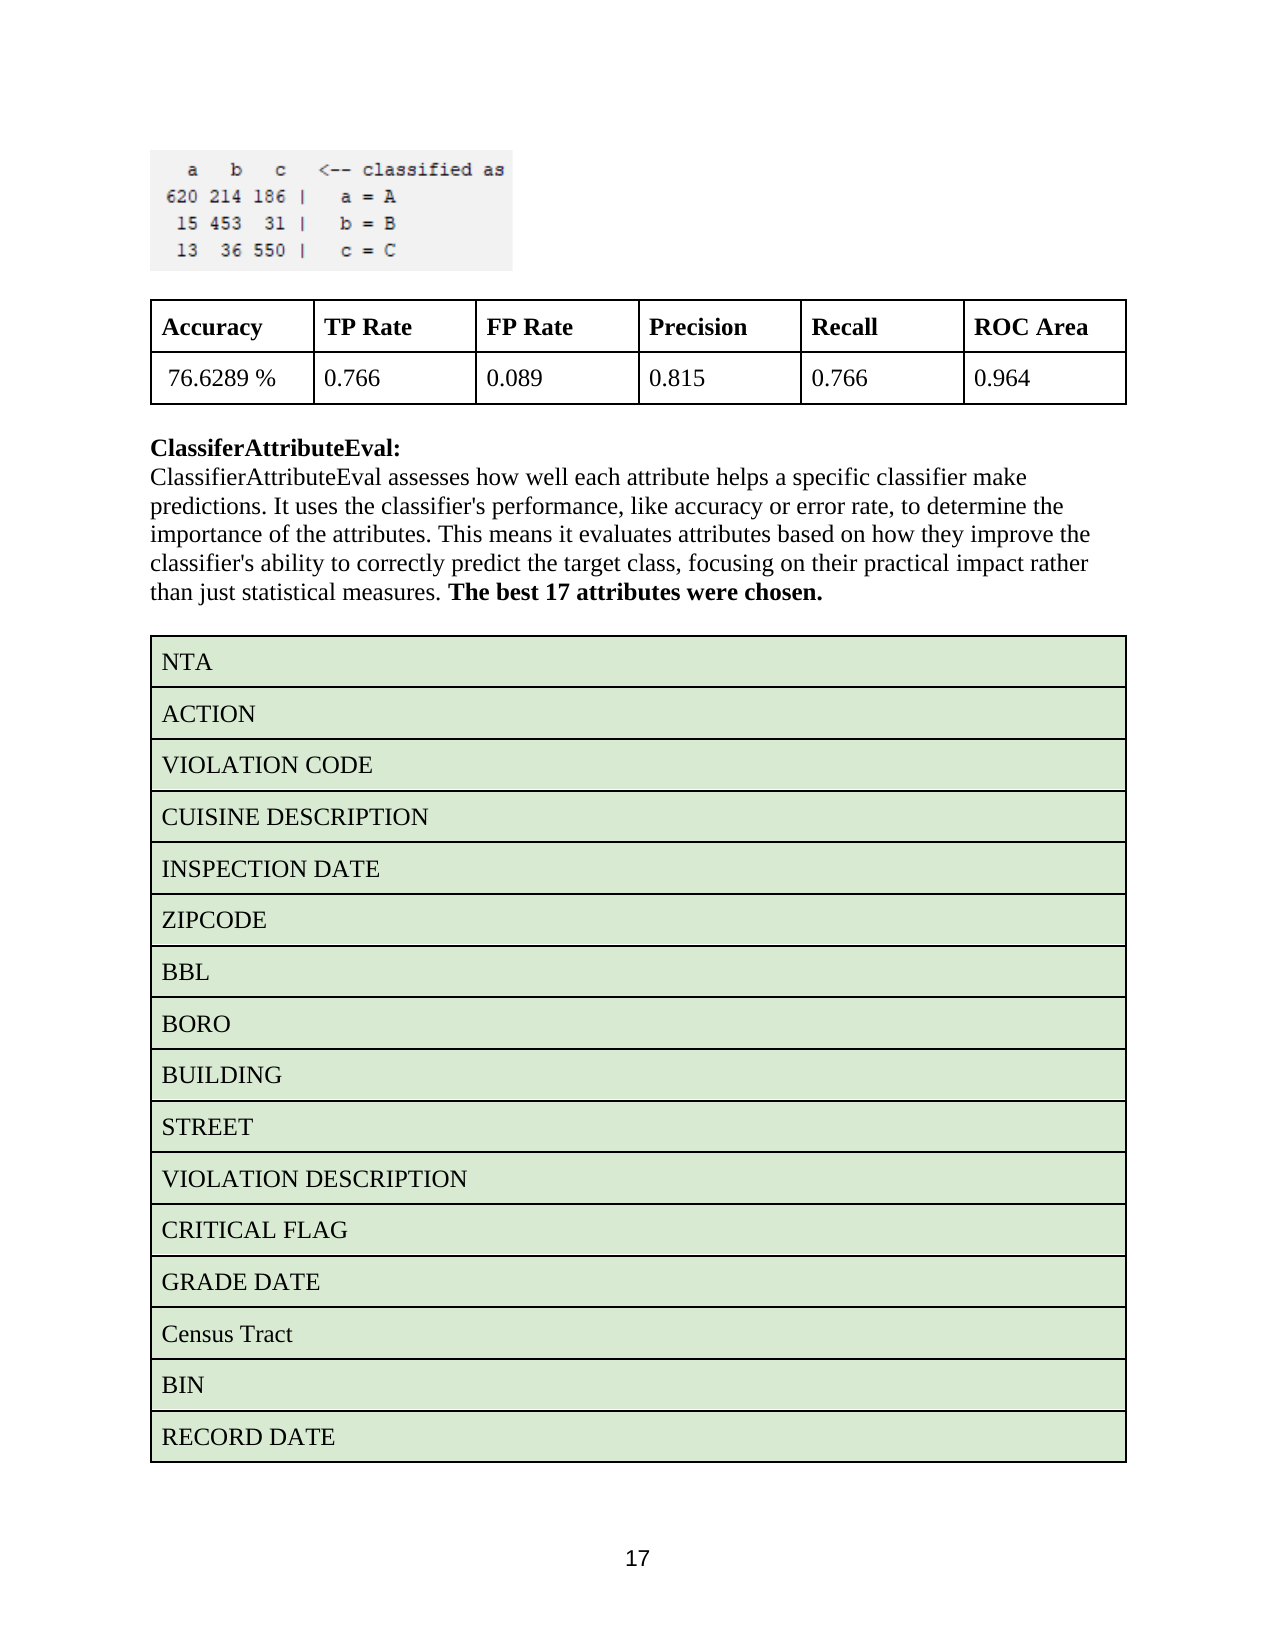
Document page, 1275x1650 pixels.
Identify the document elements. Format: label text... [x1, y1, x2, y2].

table_cell Census Tract [152, 1308, 1125, 1358]
table_cell VIOLATION CODE [152, 740, 1125, 789]
table_header Accuracy [152, 301, 313, 351]
table_cell 0.766 [315, 353, 475, 402]
table_cell 0.089 [477, 353, 638, 402]
table_cell 76.6289 % [152, 353, 313, 402]
table_header Precision [640, 301, 800, 351]
table_cell INSPECTION DATE [152, 843, 1125, 893]
table_header Recall [802, 301, 963, 351]
table_cell BUILDING [152, 1050, 1125, 1099]
table_cell CRITICAL FLAG [152, 1205, 1125, 1254]
table_cell ZIPCODE [152, 895, 1125, 944]
text ClassiferAttributeEval: [150, 433, 1125, 462]
table_cell 0.815 [640, 353, 800, 402]
table_cell CUISINE DESCRIPTION [152, 792, 1125, 841]
table_cell 0.964 [965, 353, 1125, 402]
table_cell BORO [152, 998, 1125, 1048]
table_cell RECORD DATE [152, 1412, 1125, 1461]
table_cell 0.766 [802, 353, 963, 402]
table_cell STREET [152, 1102, 1125, 1151]
table_cell BBL [152, 947, 1125, 996]
text ClassifierAttributeEval assesses how well each attribute helps a specific classifier make predictions. It uses the classifier's performance, like accuracy or error rate, to determine the importance of the attributes. This means it evaluates attributes based on how they improve the classifier's ability to correctly predict the target class, focusing on their practical impact rather than just statistical measures. The best 17 attributes were chosen. [150, 462, 1125, 606]
table_cell BIN [152, 1360, 1125, 1409]
picture [150, 150, 513, 271]
table_header NTA [152, 637, 1125, 686]
table_cell ACTION [152, 688, 1125, 738]
table_cell VIOLATION DESCRIPTION [152, 1153, 1125, 1203]
table_header ROC Area [965, 301, 1125, 351]
table_header FP Rate [477, 301, 638, 351]
table_header TP Rate [315, 301, 475, 351]
table_cell GRADE DATE [152, 1257, 1125, 1306]
